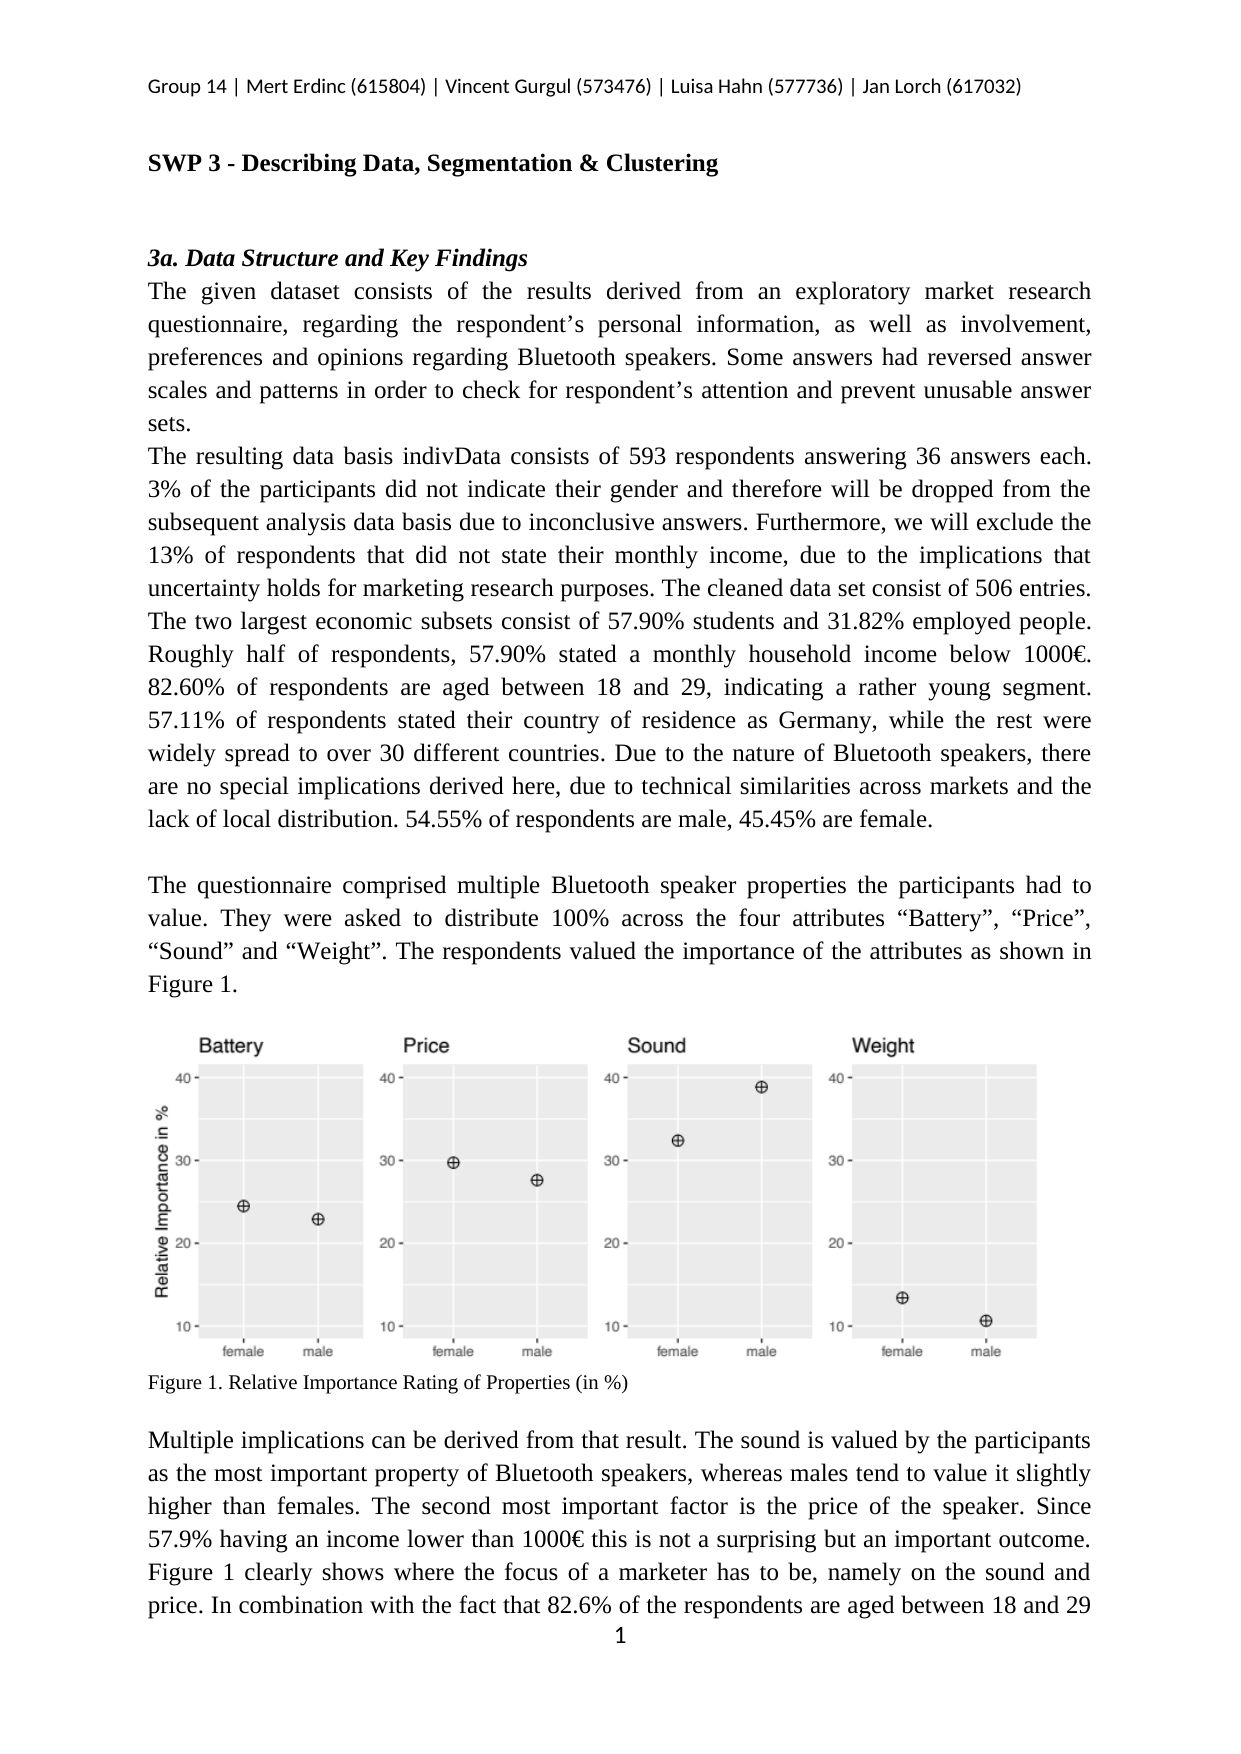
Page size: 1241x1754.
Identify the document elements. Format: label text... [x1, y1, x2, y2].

text 3a. Data Structure and Key Findings [148, 243, 1093, 272]
text SWP 3 - Describing Data, Segmentation & Clustering [148, 148, 1093, 176]
text Figure 1. Relative Importance Rating of Properties (in %) [148, 1370, 1093, 1394]
text The given dataset consists of the results derived from an exploratory market research questionnaire, regarding the respondent’s personal information, as well as involvement, preferences and opinions regarding Bluetooth speakers. Some answers had reversed answer scales and patterns in order to check for respondent’s attention and prevent unusable answer sets. [148, 276, 1093, 437]
text The resulting data basis indivData consists of 593 respondents answering 36 answers each. 3% of the participants did not indicate their gender and therefore will be dropped from the subsequent analysis data basis due to inconclusive answers. Furthermore, we will exclude the 13% of respondents that did not state their monthly income, due to the implications that uncertainty holds for marketing research purposes. The cleaned data set consist of 506 entries. The two largest economic subsets consist of 57.90% students and 31.82% employed people. Roughly half of respondents, 57.90% stated a monthly household income below 1000€. 82.60% of respondents are aged between 18 and 29, indicating a rather young segment. 57.11% of respondents stated their country of residence as Germany, while the rest were widely spread to over 30 different countries. Due to the nature of Bluetooth speakers, there are no special implications derived here, due to technical similarities across markets and the lack of local distribution. 54.55% of respondents are male, 45.45% are female. [148, 441, 1093, 833]
text The questionnaire comprised multiple Bluetooth speaker properties the participants had to value. They were asked to distribute 100% across the four attributes “Battery”, “Price”, “Sound” and “Weight”. The respondents valued the importance of the attributes as shown in Figure 1. [148, 870, 1093, 998]
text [148, 1425, 1093, 1619]
